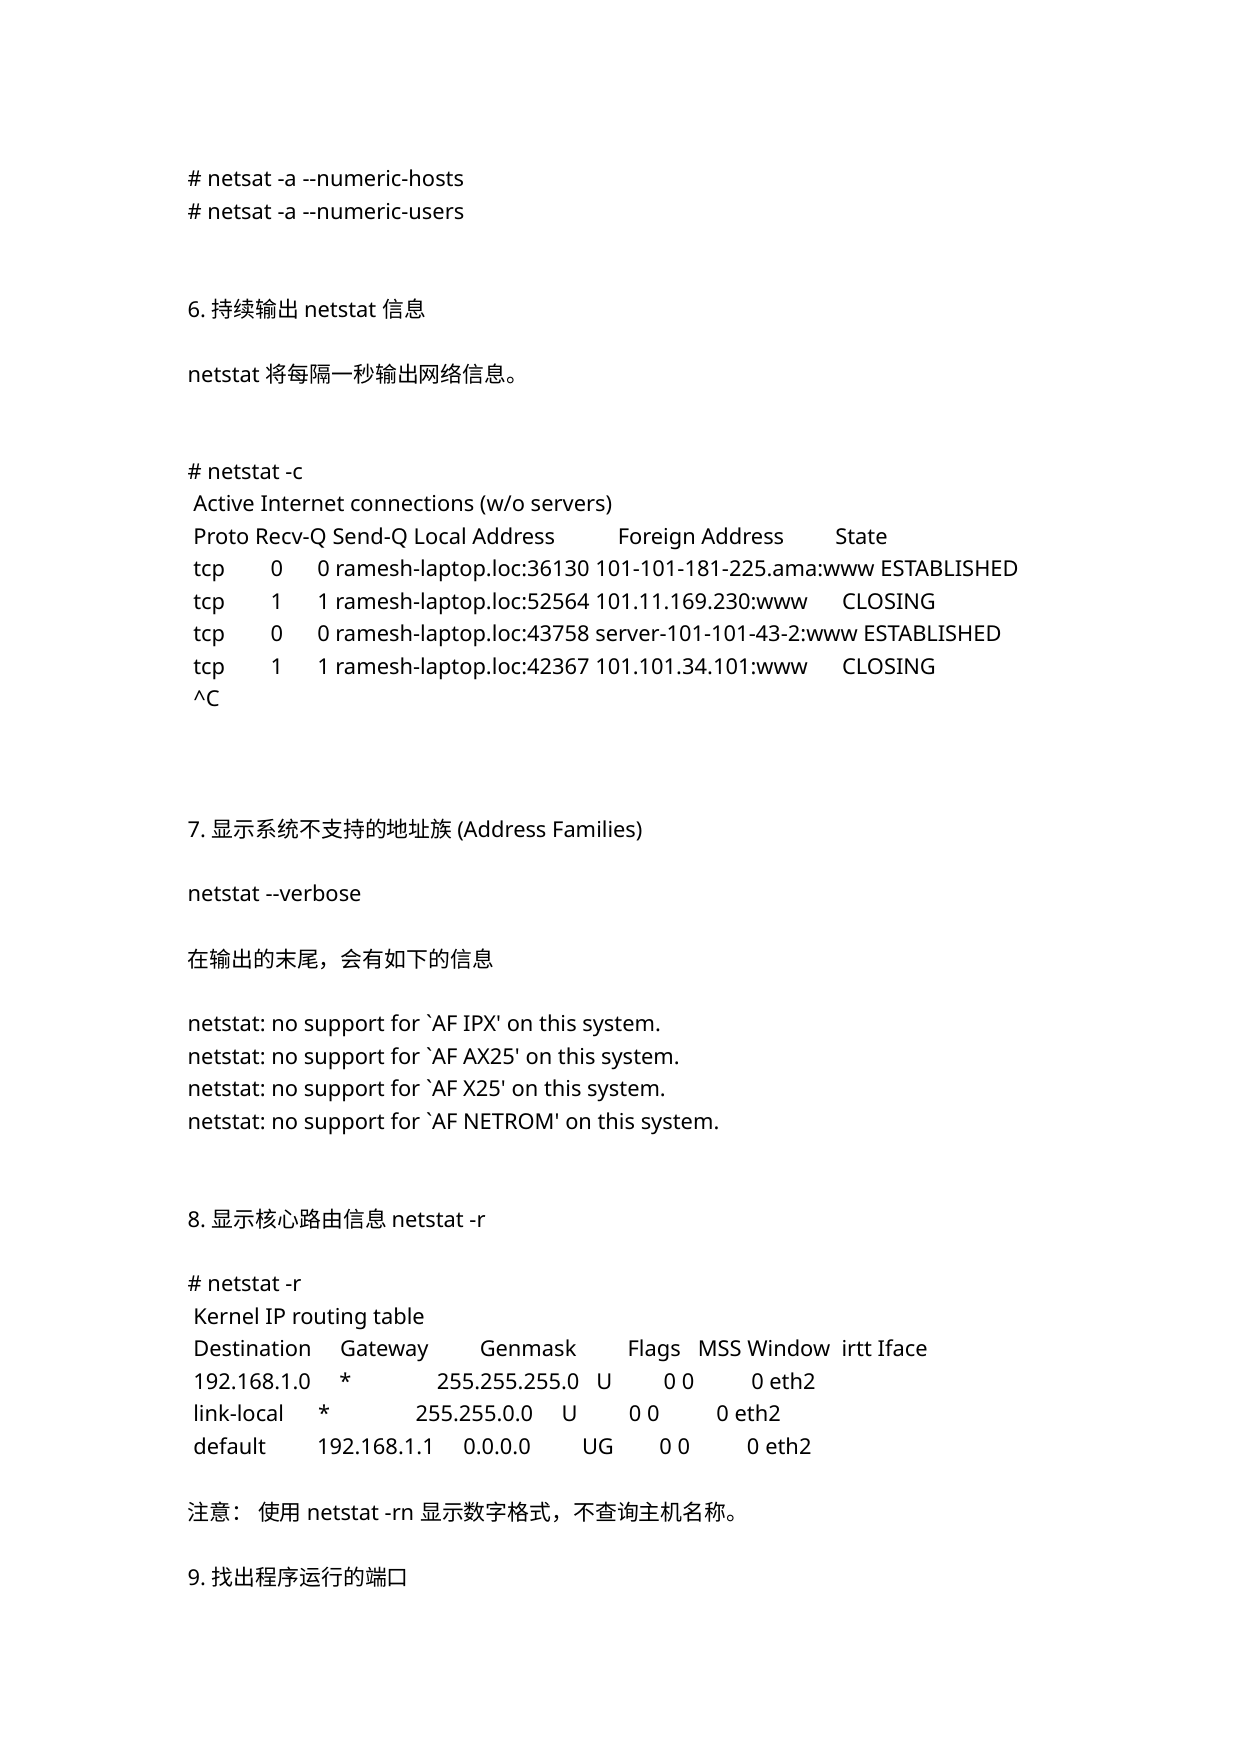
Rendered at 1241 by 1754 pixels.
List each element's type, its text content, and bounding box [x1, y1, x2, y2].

text tcp 0 0 ramesh-laptop.loc:36130 101-101-181-225.ama:www ESTABLISHED [187, 552, 1053, 584]
text netstat: no support for `AF NETROM' on this system. [187, 1104, 1053, 1137]
text netstat --verbose [187, 877, 1053, 909]
text Active Internet connections (w/o servers) [187, 487, 1053, 519]
text 8. 显示核心路由信息 netstat -r [187, 1202, 1053, 1234]
text 192.168.1.0 * 255.255.255.0 U 0 0 0 eth2 [187, 1364, 1053, 1397]
text # netstat -r [187, 1267, 1053, 1299]
text 在输出的末尾，会有如下的信息 [187, 942, 1053, 974]
text link-local * 255.255.0.0 U 0 0 0 eth2 [187, 1397, 1053, 1429]
text Kernel IP routing table [187, 1299, 1053, 1332]
text netstat: no support for `AF AX25' on this system. [187, 1039, 1053, 1072]
text default 192.168.1.1 0.0.0.0 UG 0 0 0 eth2 [187, 1429, 1053, 1462]
text # netstat -c [187, 454, 1053, 487]
text # netsat -a --numeric-users [187, 194, 1053, 227]
text ^C [187, 682, 1053, 714]
text 6. 持续输出 netstat 信息 [187, 292, 1053, 324]
text tcp 1 1 ramesh-laptop.loc:42367 101.101.34.101:www CLOSING [187, 649, 1053, 682]
text netstat: no support for `AF X25' on this system. [187, 1072, 1053, 1104]
text # netsat -a --numeric-hosts [187, 162, 1053, 194]
text Destination Gateway Genmask Flags MSS Window irtt Iface [187, 1332, 1053, 1364]
text 9. 找出程序运行的端口 [187, 1559, 1053, 1592]
text Proto Recv-Q Send-Q Local Address Foreign Address State [187, 519, 1053, 552]
text tcp 0 0 ramesh-laptop.loc:43758 server-101-101-43-2:www ESTABLISHED [187, 617, 1053, 649]
text 7. 显示系统不支持的地址族 (Address Families) [187, 812, 1053, 844]
text netstat: no support for `AF IPX' on this system. [187, 1007, 1053, 1039]
text 注意： 使用 netstat -rn 显示数字格式，不查询主机名称。 [187, 1494, 1053, 1527]
text netstat 将每隔一秒输出网络信息。 [187, 357, 1053, 389]
text tcp 1 1 ramesh-laptop.loc:52564 101.11.169.230:www CLOSING [187, 584, 1053, 617]
